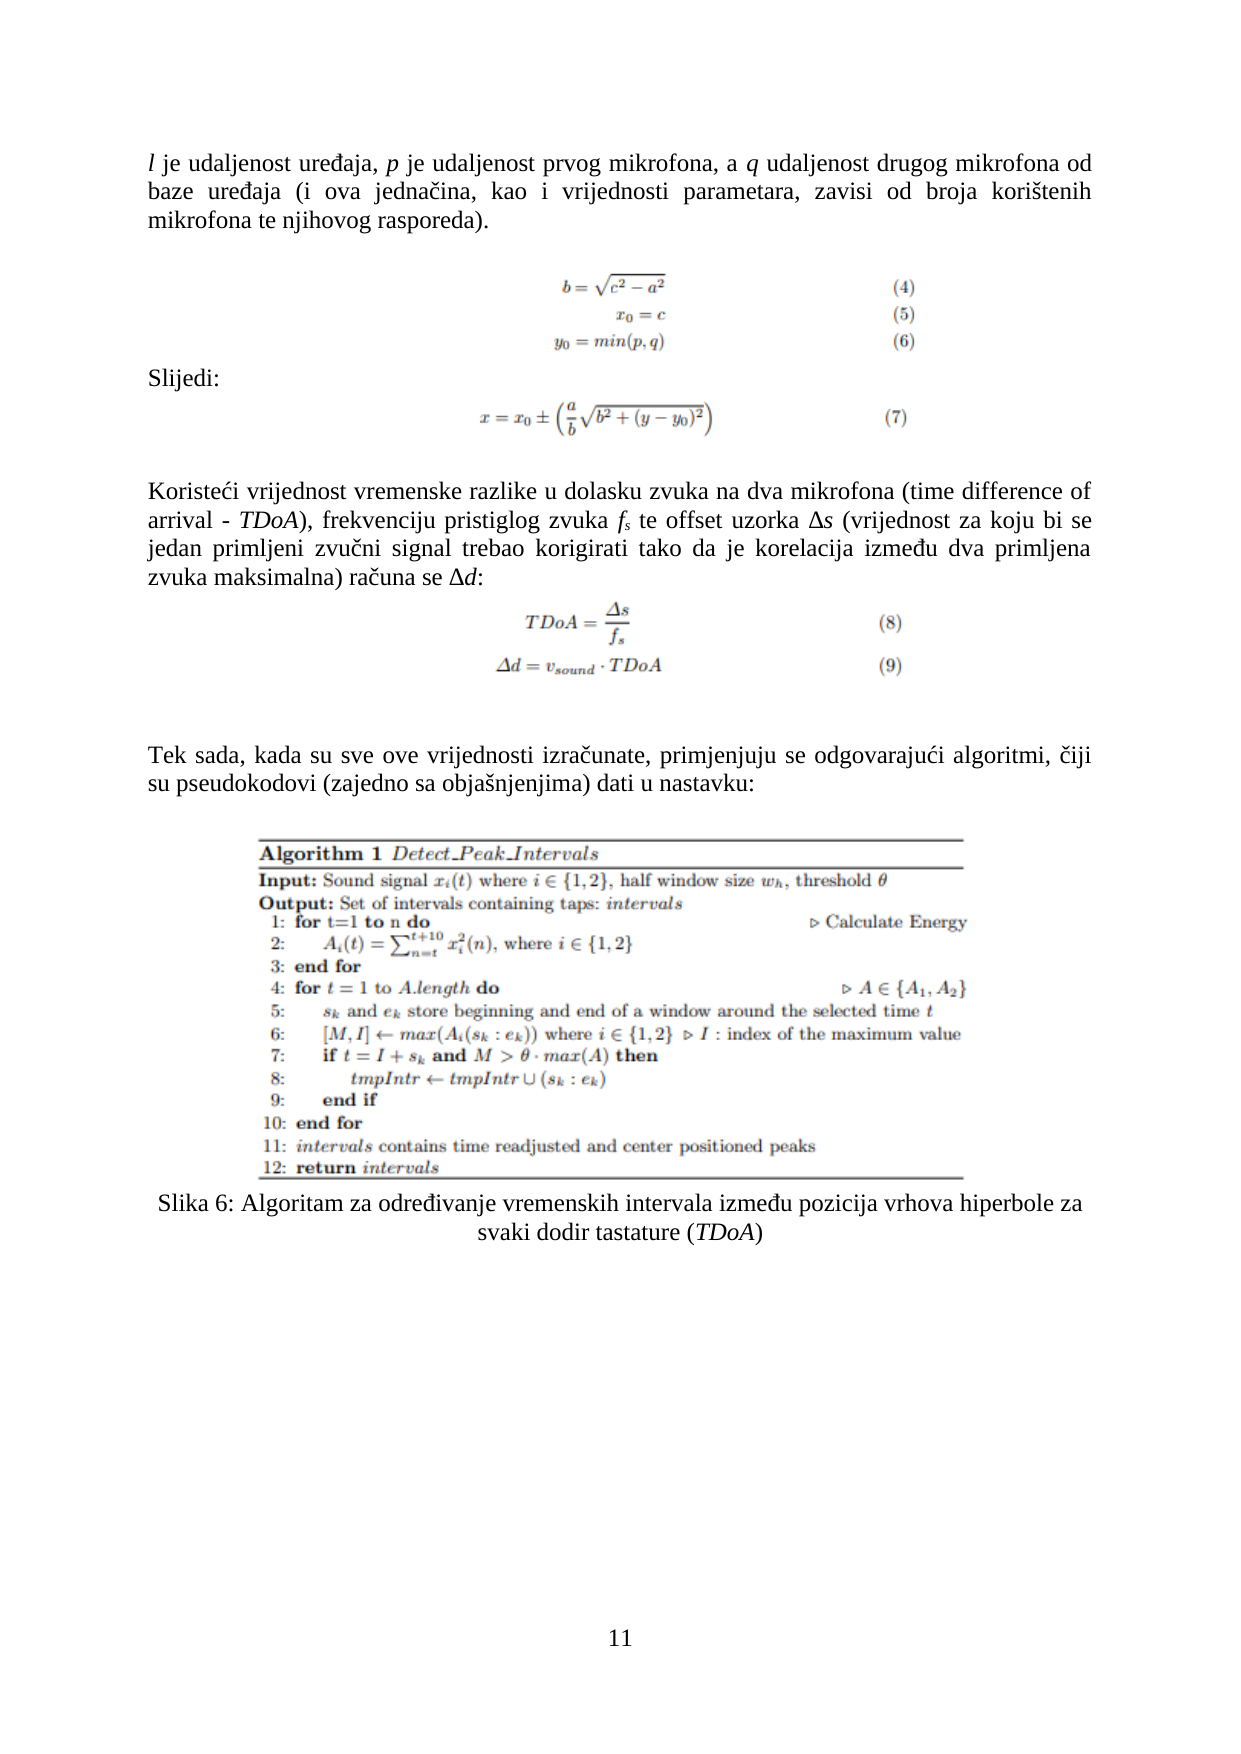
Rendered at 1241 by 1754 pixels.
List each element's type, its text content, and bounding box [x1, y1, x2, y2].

picture [330, 591, 911, 683]
text Slijedi: [148, 363, 1092, 392]
text Slika 6: Algoritam za određivanje vremenskih intervala između pozicija vrhova hiperbole za svaki dodir tastature (TDoA) [148, 1188, 1092, 1246]
picture [320, 392, 920, 448]
picture [249, 826, 991, 1189]
picture [311, 262, 930, 364]
text l je udaljenost uređaja, p je udaljenost prvog mikrofona, a q udaljenost drugog mikrofona od baze uređaja (i ova jednačina, kao i vrijednosti parametara, zavisi od broja korištenih mikrofona te njihovog rasporeda). [148, 148, 1092, 234]
text Koristeći vrijednost vremenske razlike u dolasku zvuka na dva mikrofona (time difference of arrival - TDoA), frekvenciju pristiglog zvuka fs te offset uzorka ∆s (vrijednost za koju bi se jedan primljeni zvučni signal trebao korigirati tako da je korelacija između dva primljena zvuka maksimalna) računa se ∆d: [148, 476, 1092, 591]
text Tek sada, kada su sve ove vrijednosti izračunate, primjenjuju se odgovarajući algoritmi, čiji su pseudokodovi (zajedno sa objašnjenjima) dati u nastavku: [148, 740, 1092, 797]
